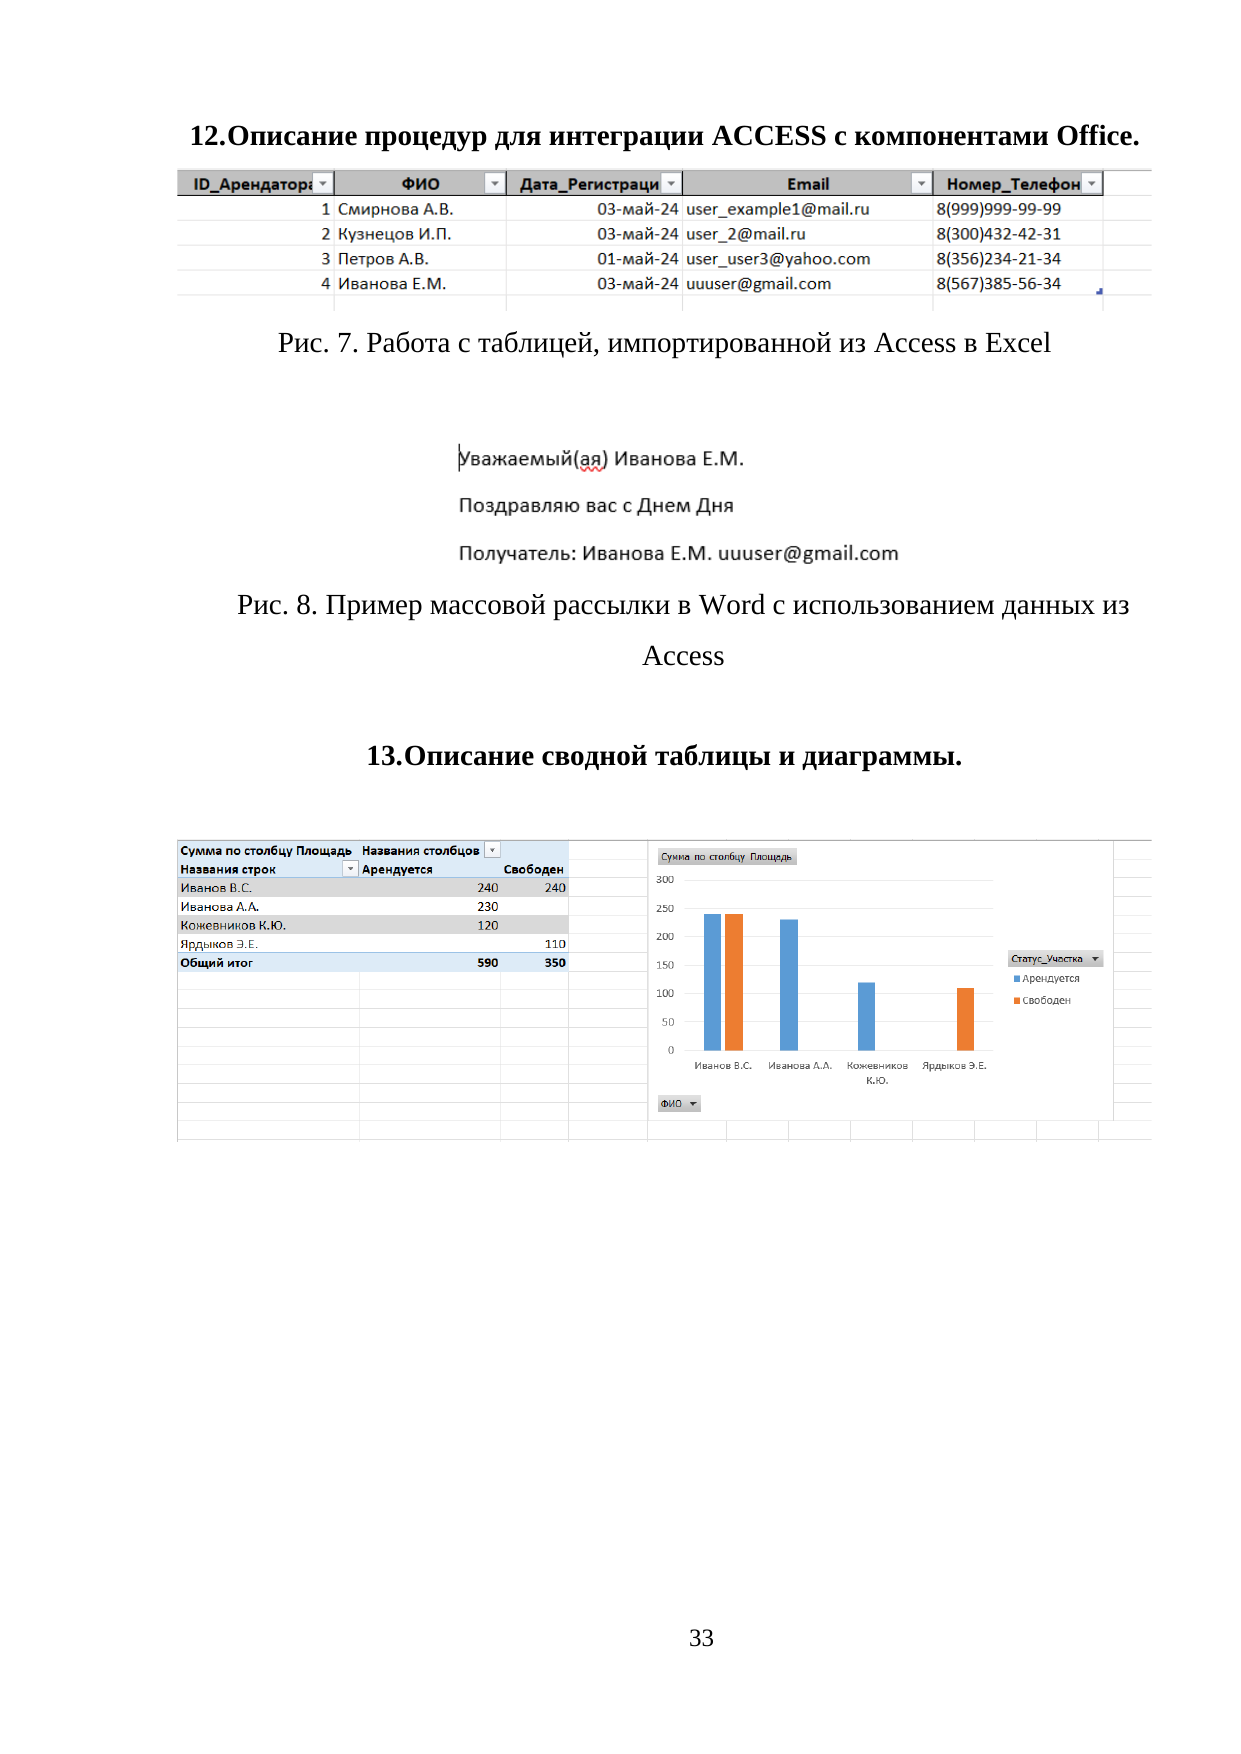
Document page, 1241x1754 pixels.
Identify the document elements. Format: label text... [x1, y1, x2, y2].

picture [177, 168, 1152, 311]
list Описание процедур для интеграции ACCESS с компонентами Office. [177, 118, 1152, 152]
picture [177, 839, 1152, 1142]
text Рис. 7. Работа с таблицей, импортированной из Access в Excel [177, 325, 1152, 358]
list Описание сводной таблицы и диаграммы. [177, 738, 1152, 772]
list Рис. 8. Пример массовой рассылки в Word с использованием данных из Access [215, 587, 1152, 671]
picture [435, 425, 932, 574]
